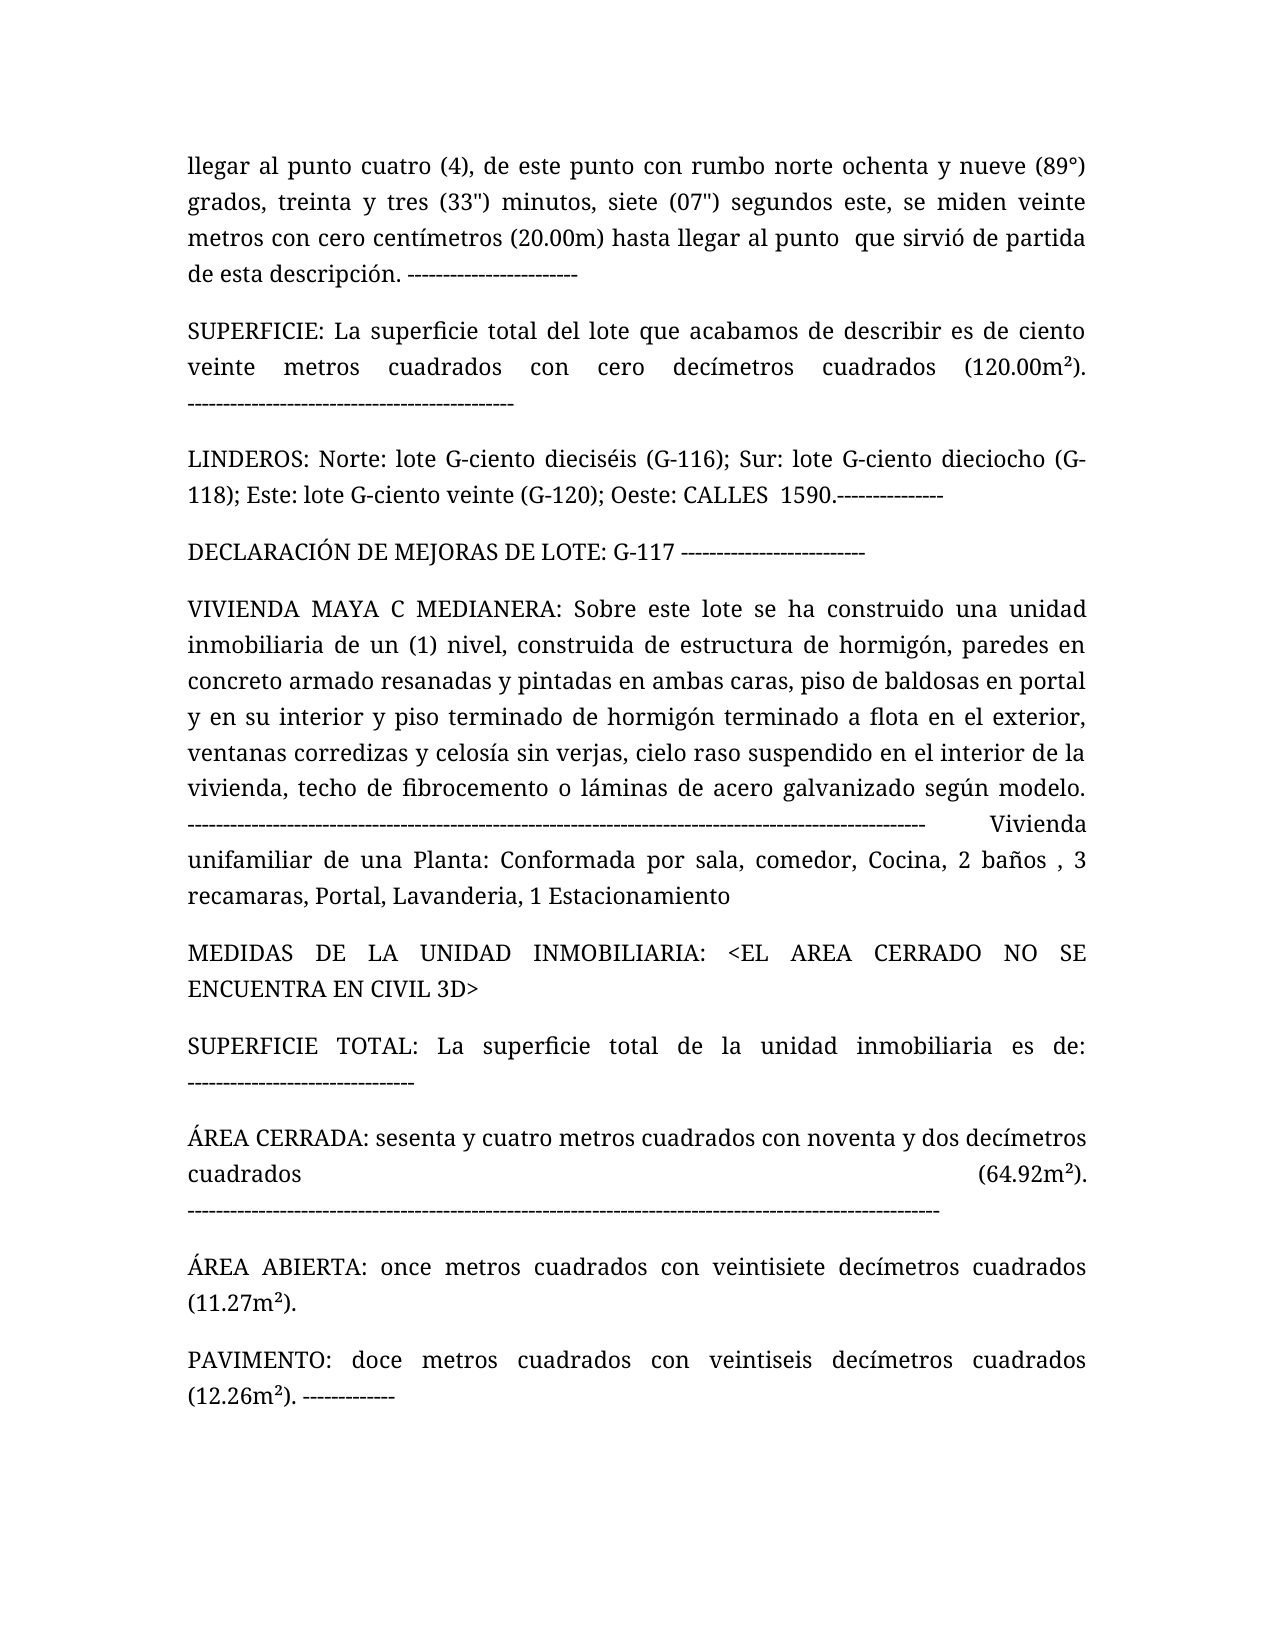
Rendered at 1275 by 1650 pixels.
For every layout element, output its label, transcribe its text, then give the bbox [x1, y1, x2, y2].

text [187, 150, 1087, 289]
text DECLARACIÓN DE MEJORAS DE LOTE: G-117 -------------------------- [187, 536, 1087, 567]
text MEDIDAS DE LA UNIDAD INMOBILIARIA: <EL AREA CERRADO NO SE ENCUENTRA EN CIVIL 3D> [187, 937, 1087, 1004]
text PAVIMENTO: doce metros cuadrados con veintiseis decímetros cuadrados (12.26m²). ------------- [187, 1344, 1087, 1411]
text LINDEROS: Norte: lote G-ciento dieciséis (G-116); Sur: lote G-ciento dieciocho (G-118); Este: lote G-ciento veinte (G-120); Oeste: CALLES 1590.--------------- [187, 443, 1087, 510]
text SUPERFICIE: La superficie total del lote que acabamos de describir es de ciento veinte metros cuadrados con cero decímetros cuadrados (120.00m²). ---------------------------------------------- [187, 314, 1087, 418]
text SUPERFICIE TOTAL: La superficie total de la unidad inmobiliaria es de: -------------------------------- [187, 1030, 1087, 1097]
text VIVIENDA MAYA C MEDIANERA: Sobre este lote se ha construido una unidad inmobiliaria de un (1) nivel, construida de estructura de hormigón, paredes en concreto armado resanadas y pintadas en ambas caras, piso de baldosas en portal y en su interior y piso terminado de hormigón terminado a flota en el exterior, ventanas corredizas y celosía sin verjas, cielo raso suspendido en el interior de la vivienda, techo de fibrocemento o láminas de acero galvanizado según modelo. -------------------------------------------------------------------------------------------------------- Vivienda unifamiliar de una Planta: Conformada por sala, comedor, Cocina, 2 baños , 3 recamaras, Portal, Lavanderia, 1 Estacionamiento [187, 593, 1087, 911]
text ÁREA CERRADA: sesenta y cuatro metros cuadrados con noventa y dos decímetros cuadrados (64.92m²). ---------------------------------------------------------------------------------------------------------- [187, 1122, 1087, 1226]
text ÁREA ABIERTA: once metros cuadrados con veintisiete decímetros cuadrados (11.27m²). [187, 1251, 1087, 1318]
